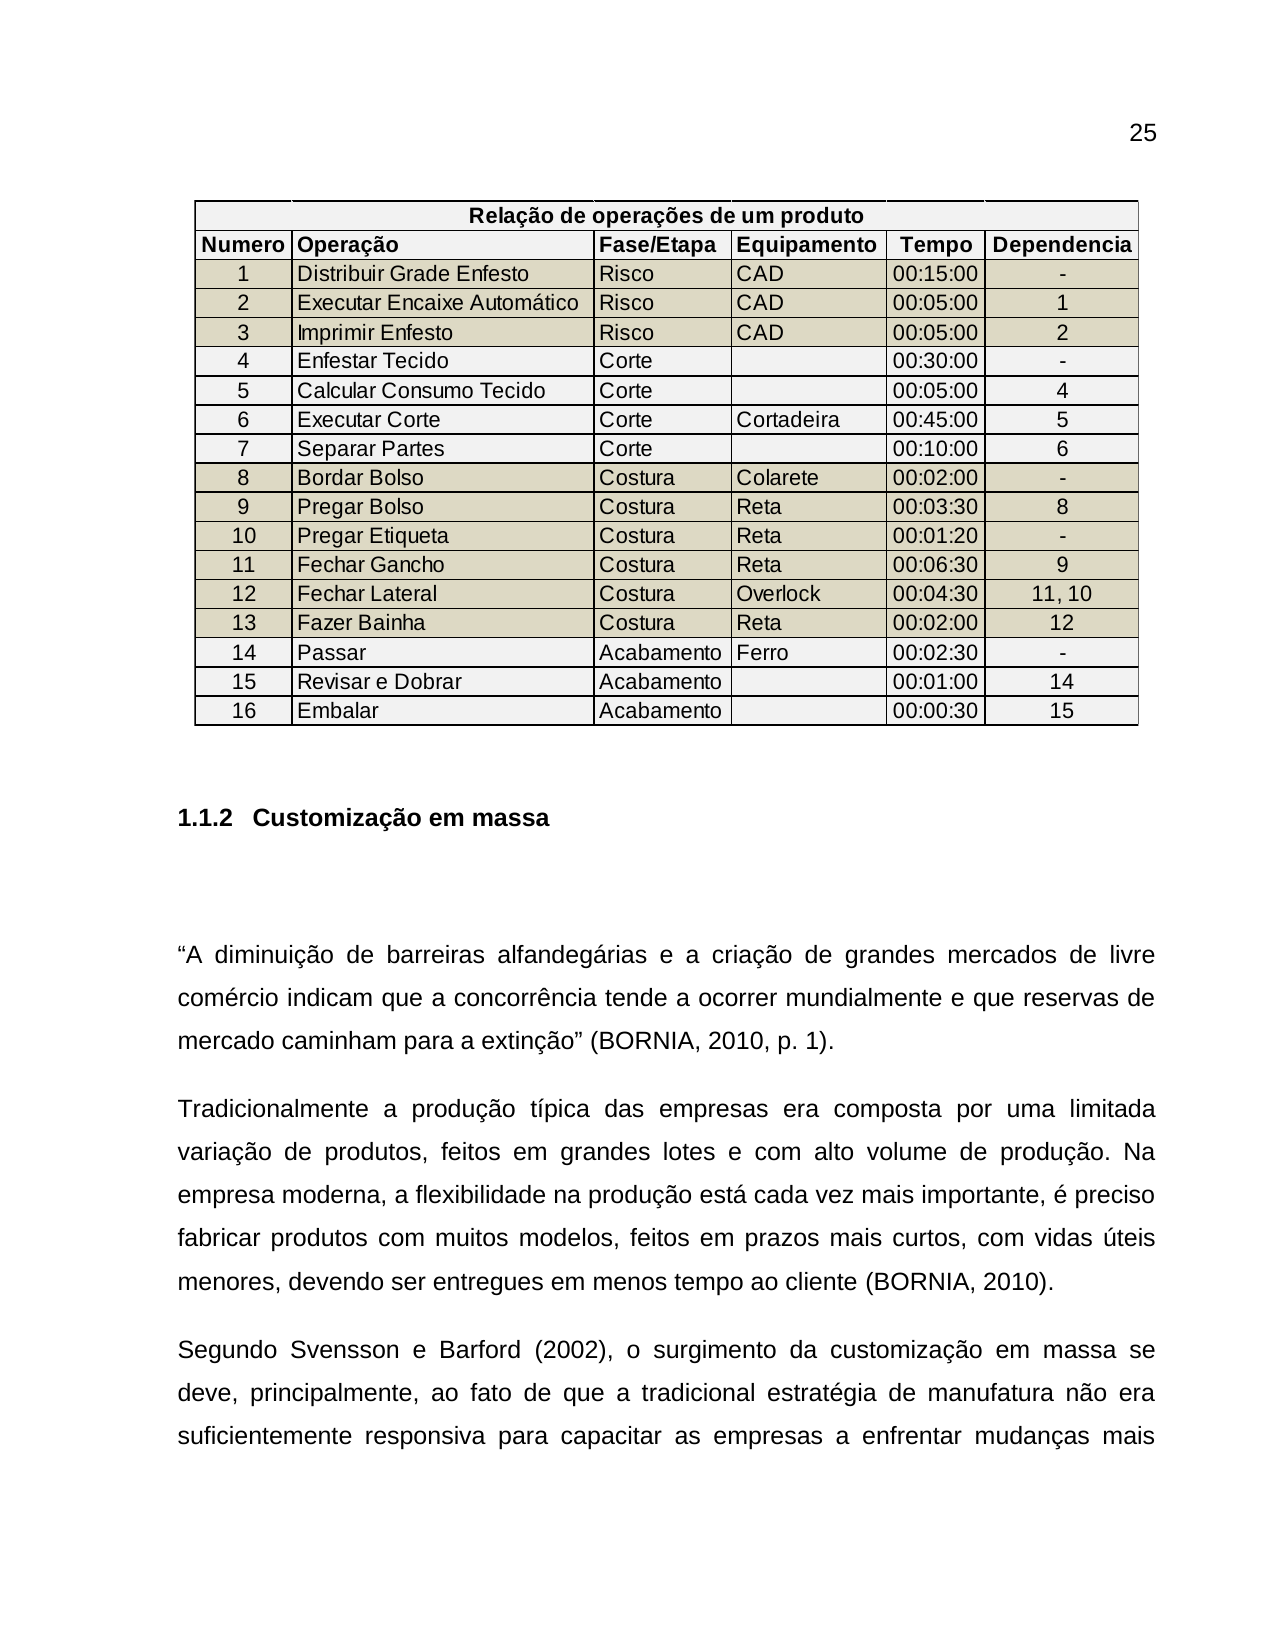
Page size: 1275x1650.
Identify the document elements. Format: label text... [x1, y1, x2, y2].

subtitle Customização em massa [177, 803, 1157, 832]
text “A diminuição de barreiras alfandegárias e a criação de grandes mercados de livre comércio indicam que a concorrência tende a ocorrer mundialmente e que reservas de mercado caminham para a extinção” . [177, 940, 1157, 1055]
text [177, 1335, 1157, 1450]
text Tradicionalmente a produção típica das empresas era composta por uma limitada variação de produtos, feitos em grandes lotes e com alto volume de produção. Na empresa moderna, a flexibilidade na produção está cada vez mais importante, é preciso fabricar produtos com muitos modelos, feitos em prazos mais curtos, com vidas úteis menores, devendo ser entregues em menos tempo ao cliente . [177, 1094, 1157, 1295]
